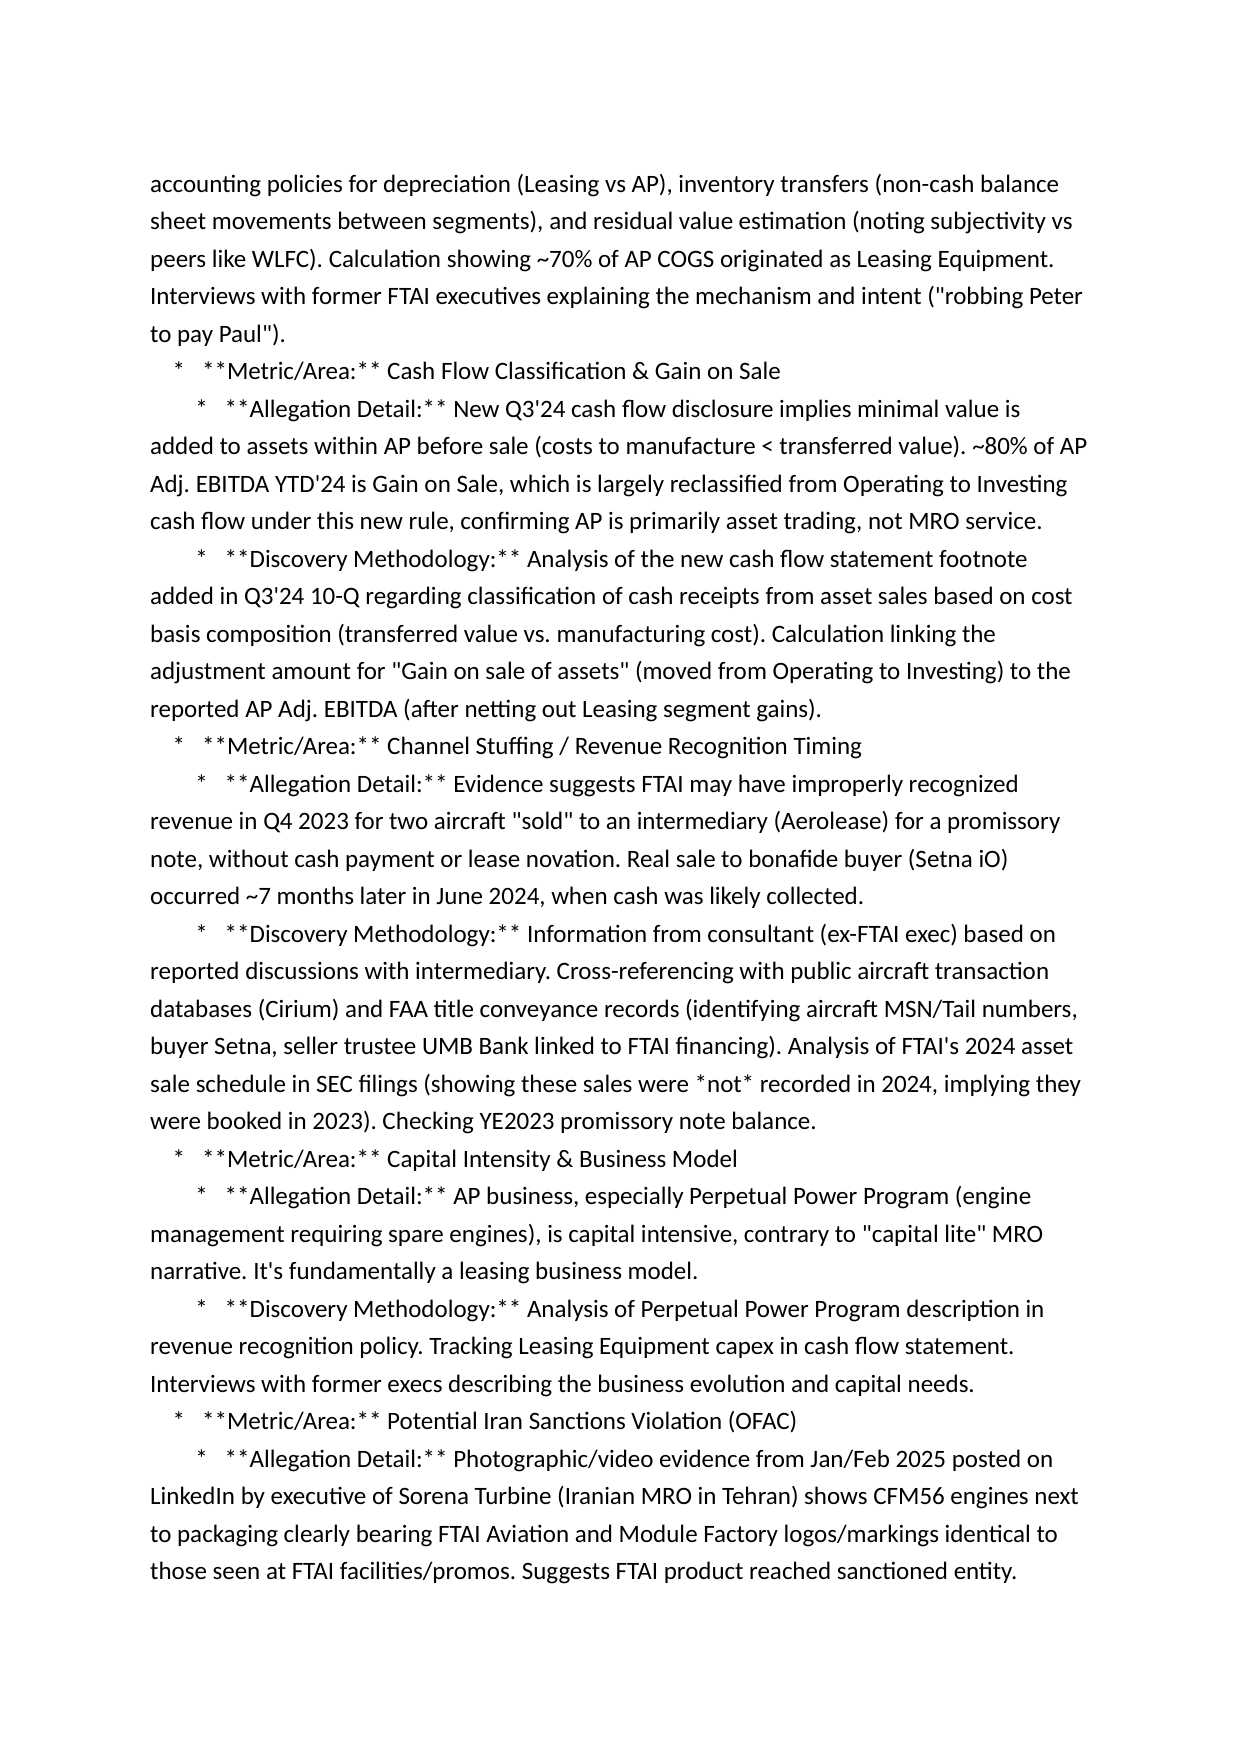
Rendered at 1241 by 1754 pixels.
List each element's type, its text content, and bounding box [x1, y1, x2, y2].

text * **Metric/Area:** Cash Flow Classification & Gain on Sale [150, 352, 1090, 389]
text * **Metric/Area:** Potential Iran Sanctions Violation (OFAC) [150, 1402, 1090, 1439]
text * **Metric/Area:** Capital Intensity & Business Model [150, 1139, 1090, 1177]
text * **Allegation Detail:** AP business, especially Perpetual Power Program (engine management requiring spare engines), is capital intensive, contrary to "capital lite" MRO narrative. It's fundamentally a leasing business model. [150, 1177, 1090, 1289]
text * **Discovery Methodology:** Analysis of Perpetual Power Program description in revenue recognition policy. Tracking Leasing Equipment capex in cash flow statement. Interviews with former execs describing the business evolution and capital needs. [150, 1289, 1090, 1402]
text * **Discovery Methodology:** Analysis of the new cash flow statement footnote added in Q3'24 10-Q regarding classification of cash receipts from asset sales based on cost basis composition (transferred value vs. manufacturing cost). Calculation linking the adjustment amount for "Gain on sale of assets" (moved from Operating to Investing) to the reported AP Adj. EBITDA (after netting out Leasing segment gains). [150, 539, 1090, 727]
text * **Allegation Detail:** Evidence suggests FTAI may have improperly recognized revenue in Q4 2023 for two aircraft "sold" to an intermediary (Aerolease) for a promissory note, without cash payment or lease novation. Real sale to bonafide buyer (Setna iO) occurred ~7 months later in June 2024, when cash was likely collected. [150, 764, 1090, 914]
text * **Allegation Detail:** Photographic/video evidence from Jan/Feb 2025 posted on LinkedIn by executive of Sorena Turbine (Iranian MRO in Tehran) shows CFM56 engines next to packaging clearly bearing FTAI Aviation and Module Factory logos/markings identical to those seen at FTAI facilities/promos. Suggests FTAI product reached sanctioned entity. [150, 1439, 1090, 1589]
text * **Discovery Methodology:** Information from consultant (ex-FTAI exec) based on reported discussions with intermediary. Cross-referencing with public aircraft transaction databases (Cirium) and FAA title conveyance records (identifying aircraft MSN/Tail numbers, buyer Setna, seller trustee UMB Bank linked to FTAI financing). Analysis of FTAI's 2024 asset sale schedule in SEC filings (showing these sales were *not* recorded in 2024, implying they were booked in 2023). Checking YE2023 promissory note balance. [150, 914, 1090, 1139]
text * **Allegation Detail:** New Q3'24 cash flow disclosure implies minimal value is added to assets within AP before sale (costs to manufacture < transferred value). ~80% of AP Adj. EBITDA YTD'24 is Gain on Sale, which is largely reclassified from Operating to Investing cash flow under this new rule, confirming AP is primarily asset trading, not MRO service. [150, 389, 1090, 539]
text * **Metric/Area:** Channel Stuffing / Revenue Recognition Timing [150, 727, 1090, 764]
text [150, 164, 1090, 352]
